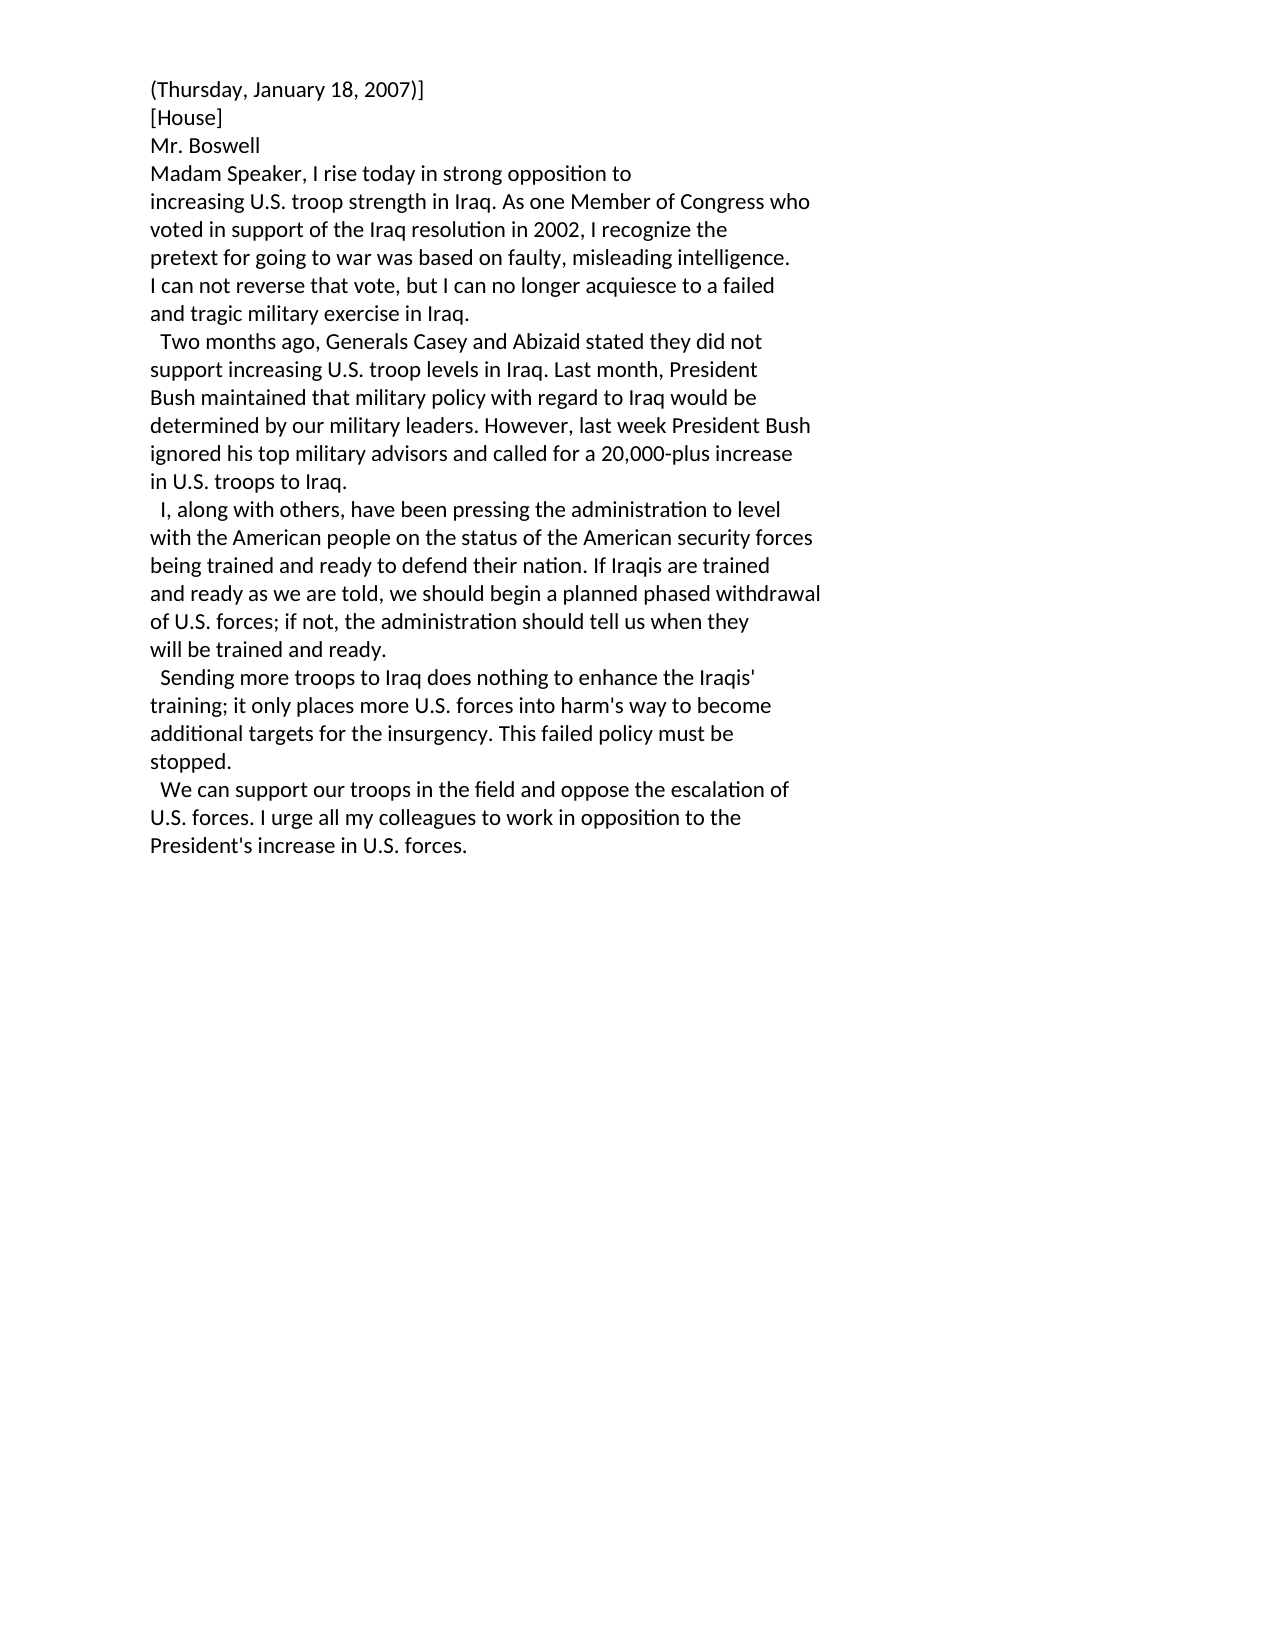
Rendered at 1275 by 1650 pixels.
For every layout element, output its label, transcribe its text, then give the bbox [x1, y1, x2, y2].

text will be trained and ready. [150, 635, 1125, 663]
text support increasing U.S. troop levels in Iraq. Last month, President [150, 355, 1125, 383]
text We can support our troops in the field and oppose the escalation of [150, 776, 1125, 803]
text Sending more troops to Iraq does nothing to enhance the Iraqis' [150, 663, 1125, 691]
text President's increase in U.S. forces. [150, 832, 1125, 859]
text Two months ago, Generals Casey and Abizaid stated they did not [150, 327, 1125, 355]
text being trained and ready to defend their nation. If Iraqis are trained [150, 551, 1125, 579]
text and ready as we are told, we should begin a planned phased withdrawal [150, 579, 1125, 607]
text I can not reverse that vote, but I can no longer acquiesce to a failed [150, 271, 1125, 299]
text I, along with others, have been pressing the administration to level [150, 495, 1125, 523]
text training; it only places more U.S. forces into harm's way to become [150, 691, 1125, 719]
text increasing U.S. troop strength in Iraq. As one Member of Congress who [150, 187, 1125, 215]
text ignored his top military advisors and called for a 20,000-plus increase [150, 439, 1125, 467]
text of U.S. forces; if not, the administration should tell us when they [150, 607, 1125, 635]
text additional targets for the insurgency. This failed policy must be [150, 719, 1125, 747]
text pretext for going to war was based on faulty, misleading intelligence. [150, 243, 1125, 271]
text U.S. forces. I urge all my colleagues to work in opposition to the [150, 803, 1125, 832]
text in U.S. troops to Iraq. [150, 467, 1125, 495]
text stopped. [150, 747, 1125, 776]
text voted in support of the Iraq resolution in 2002, I recognize the [150, 215, 1125, 243]
text Madam Speaker, I rise today in strong opposition to [150, 159, 1125, 187]
text determined by our military leaders. However, last week President Bush [150, 411, 1125, 439]
text Bush maintained that military policy with regard to Iraq would be [150, 383, 1125, 411]
text with the American people on the status of the American security forces [150, 523, 1125, 551]
text and tragic military exercise in Iraq. [150, 299, 1125, 327]
